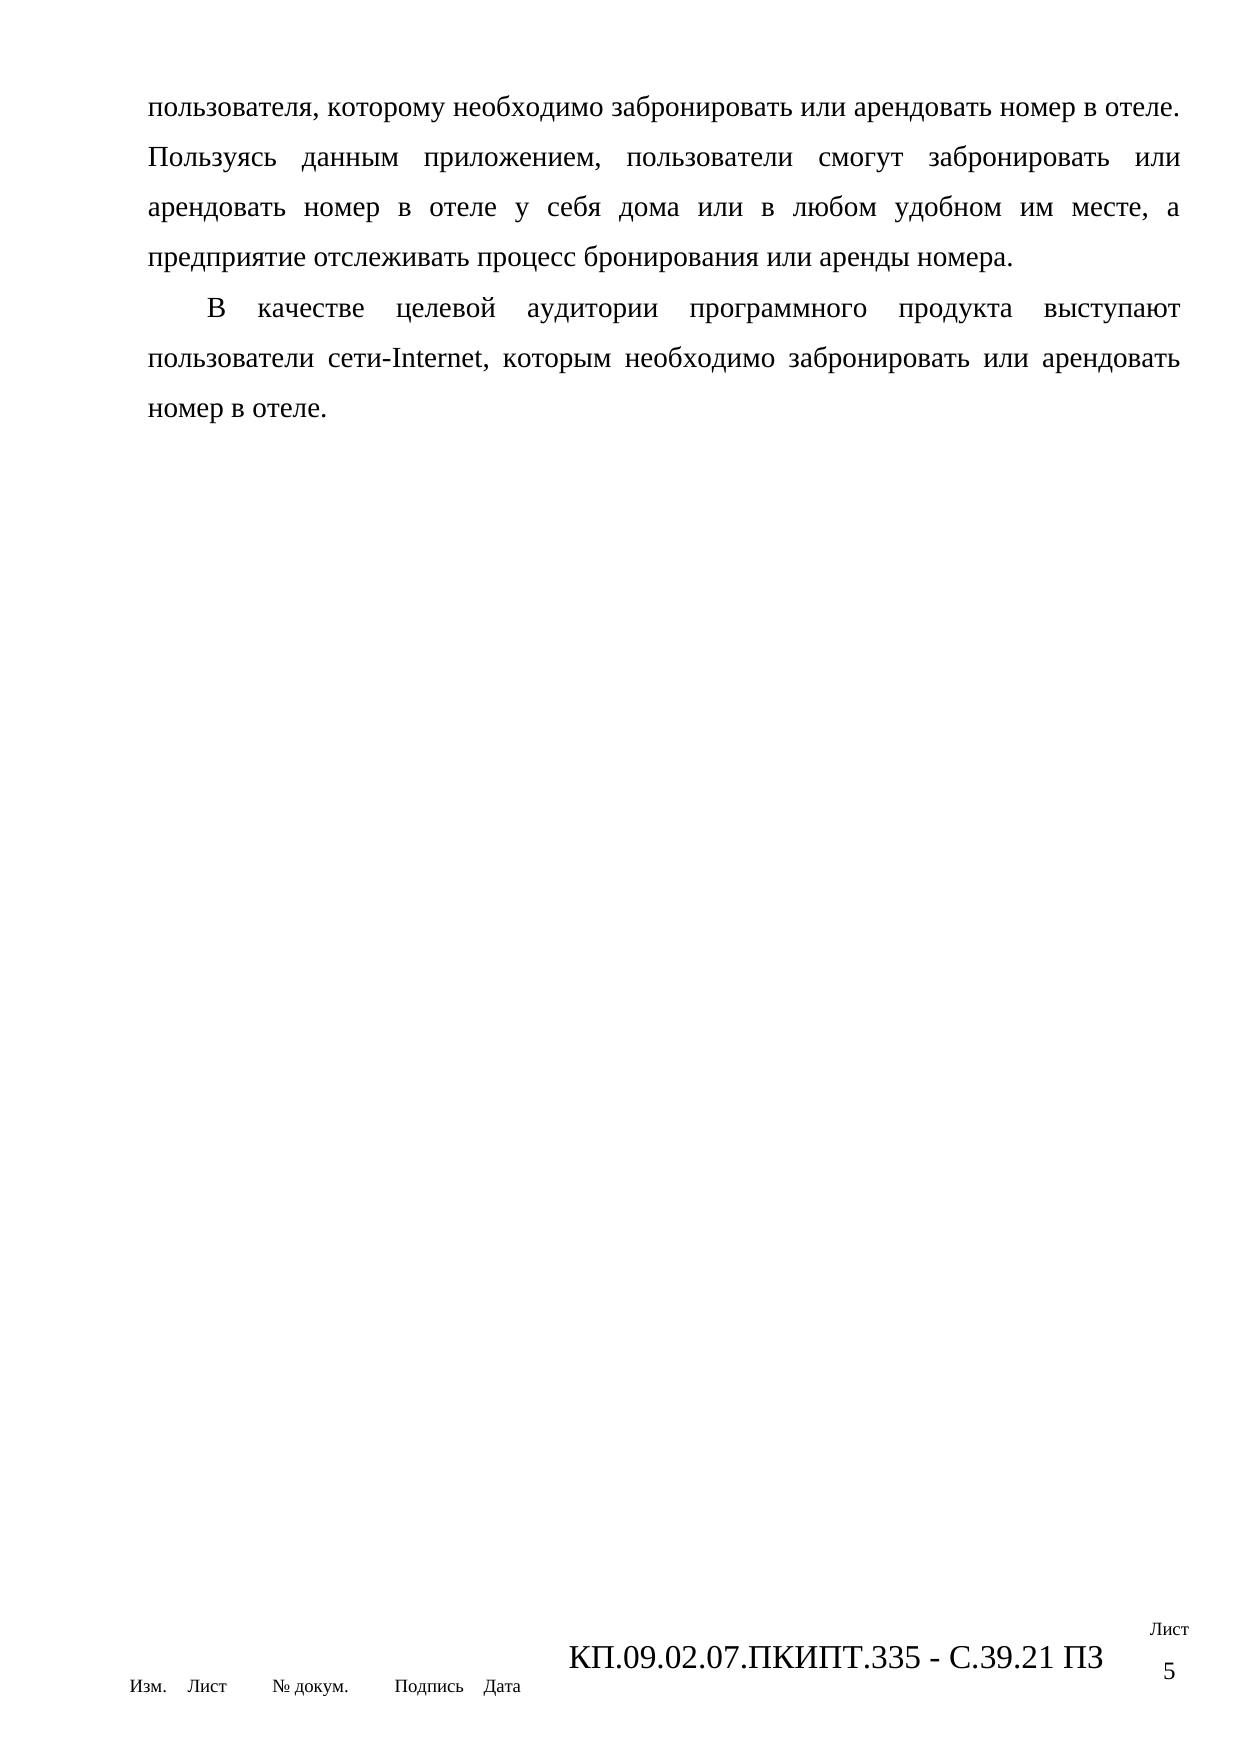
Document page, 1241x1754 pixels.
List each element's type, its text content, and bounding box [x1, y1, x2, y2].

text В качестве целевой аудитории программного продукта выступают пользователи сети-Internet, которым необходимо забронировать или арендовать номер в отеле. [148, 290, 1181, 424]
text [148, 89, 1181, 273]
